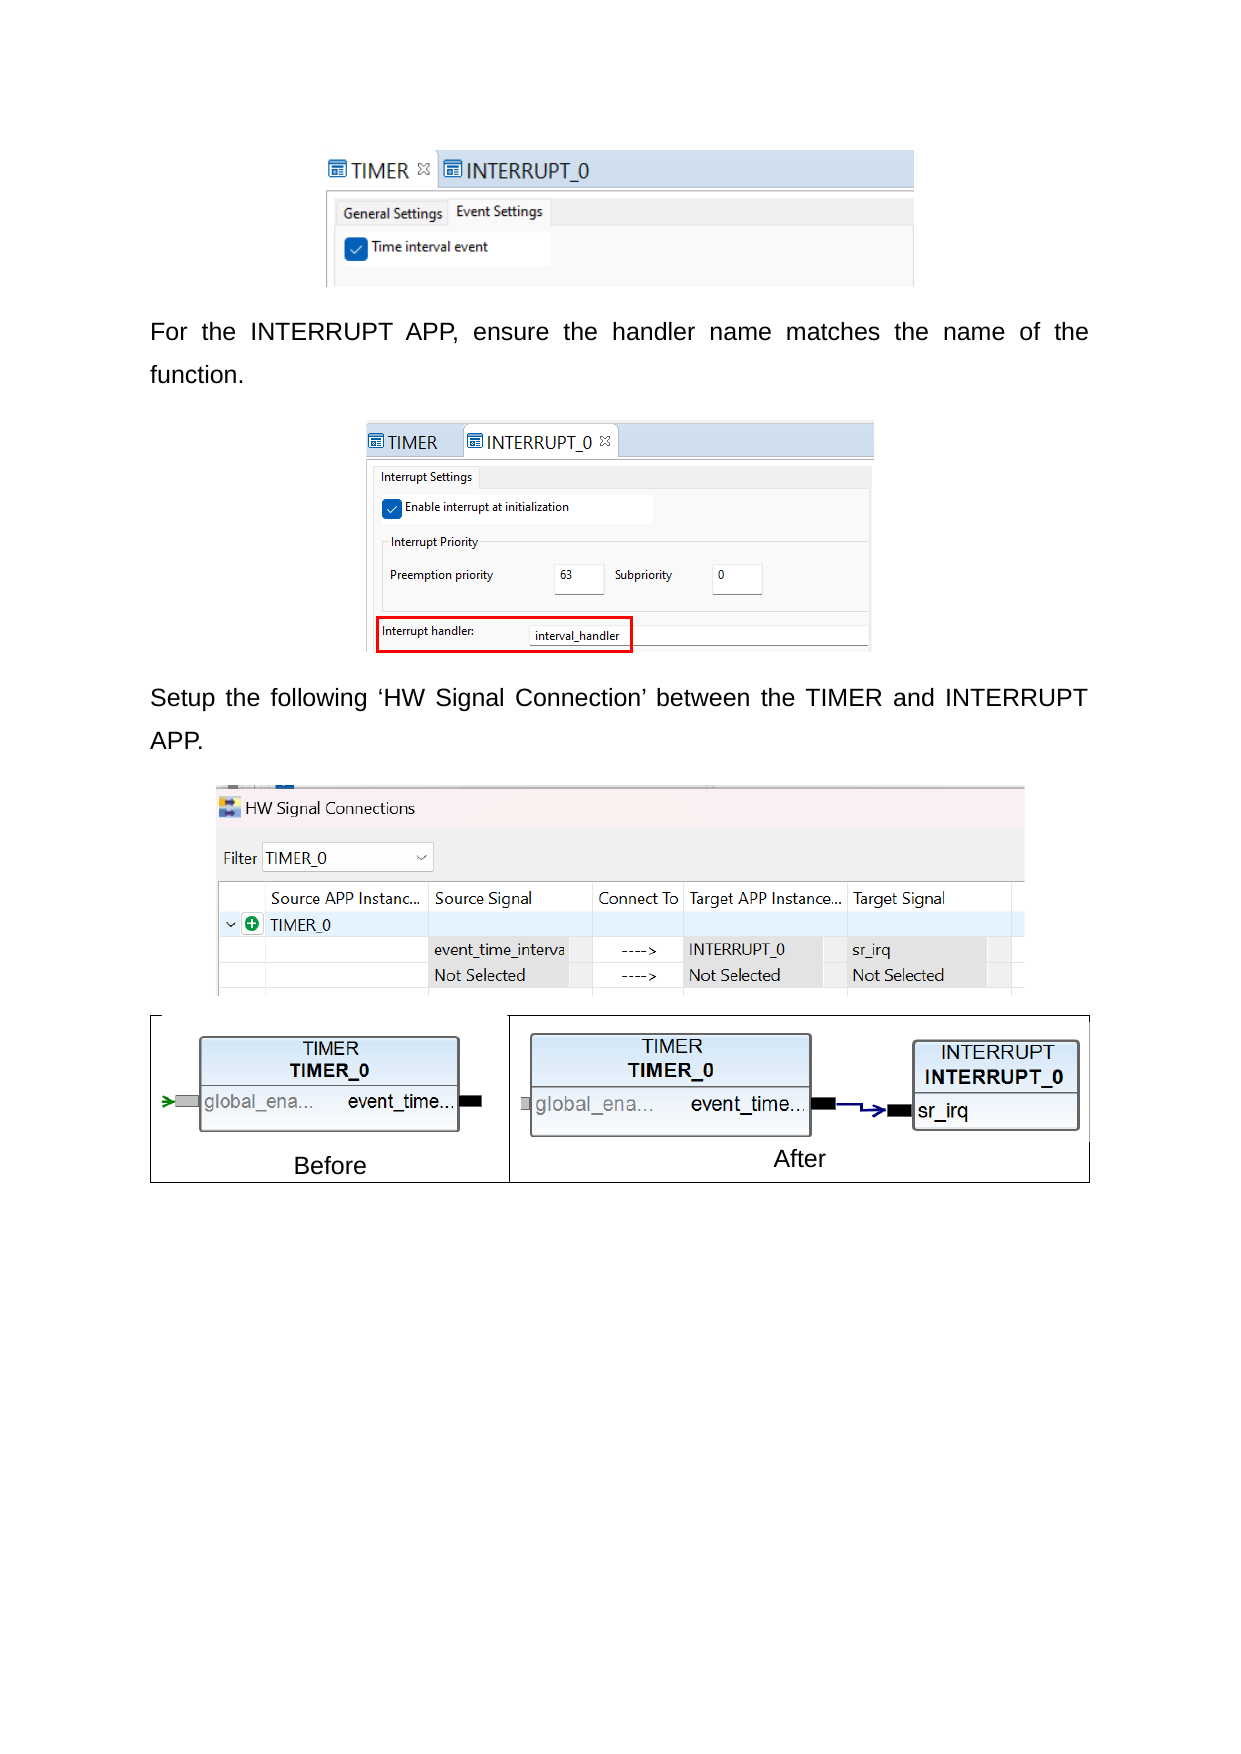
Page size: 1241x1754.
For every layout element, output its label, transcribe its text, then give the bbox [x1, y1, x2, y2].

text Setup the following ‘HW Signal Connection’ between the TIMER and INTERRUPT APP. [150, 683, 1090, 755]
picture [521, 1022, 1090, 1142]
picture [215, 785, 1025, 996]
text For the INTERRUPT APP, ensure the handler name matches the name of the function. [150, 317, 1090, 389]
table_header Before [151, 1016, 509, 1182]
picture [161, 1015, 508, 1149]
picture [379, 619, 630, 650]
picture [326, 150, 914, 287]
picture [366, 420, 875, 652]
table_header After [510, 1016, 1089, 1182]
